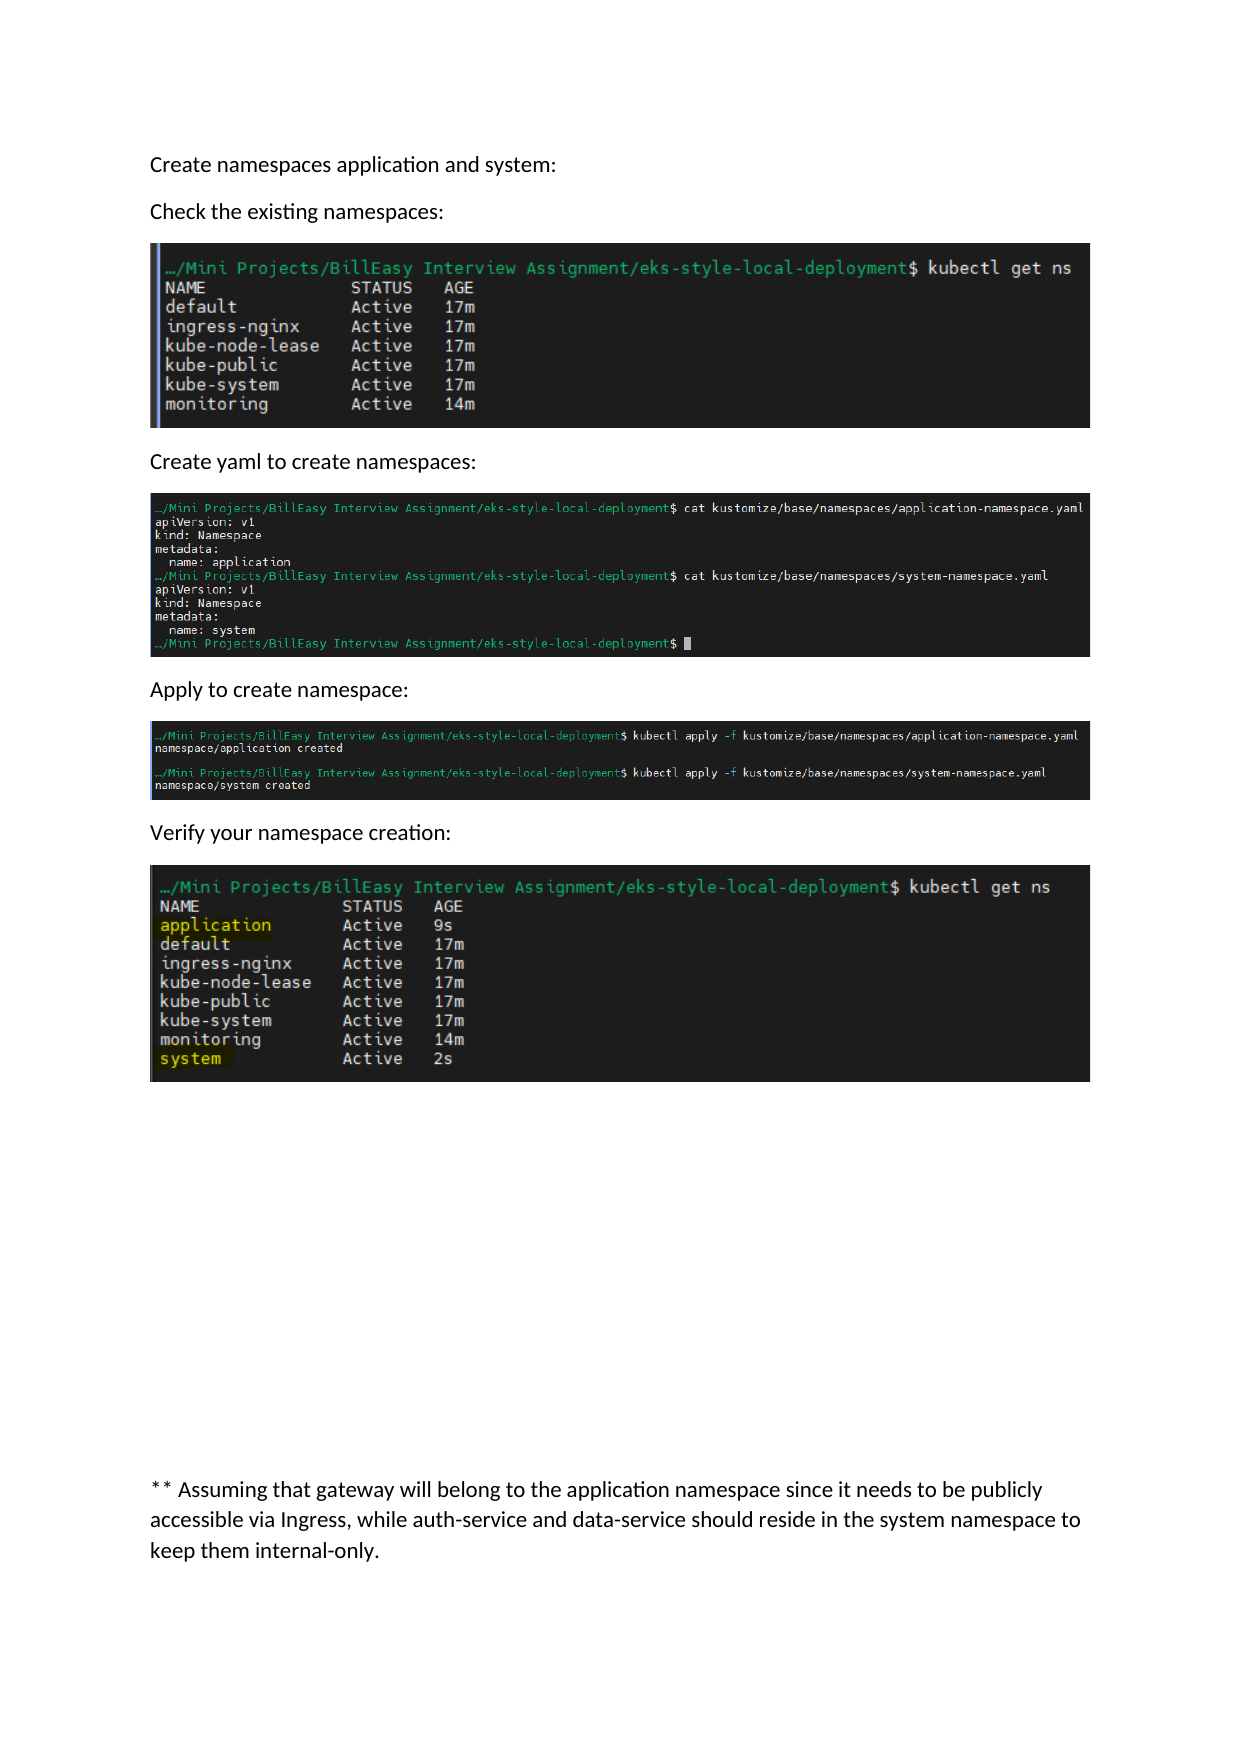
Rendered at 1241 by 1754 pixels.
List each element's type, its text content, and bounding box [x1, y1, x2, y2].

picture [150, 721, 1091, 800]
text Apply to create namespace: [150, 675, 1090, 703]
picture [150, 865, 1091, 1082]
picture [150, 243, 1091, 428]
picture [150, 493, 1091, 657]
text Check the existing namespaces: [150, 197, 1090, 225]
text Create namespaces application and system: [150, 150, 1090, 178]
text Verify your namespace creation: [150, 818, 1090, 846]
text Create yaml to create namespaces: [150, 447, 1090, 475]
